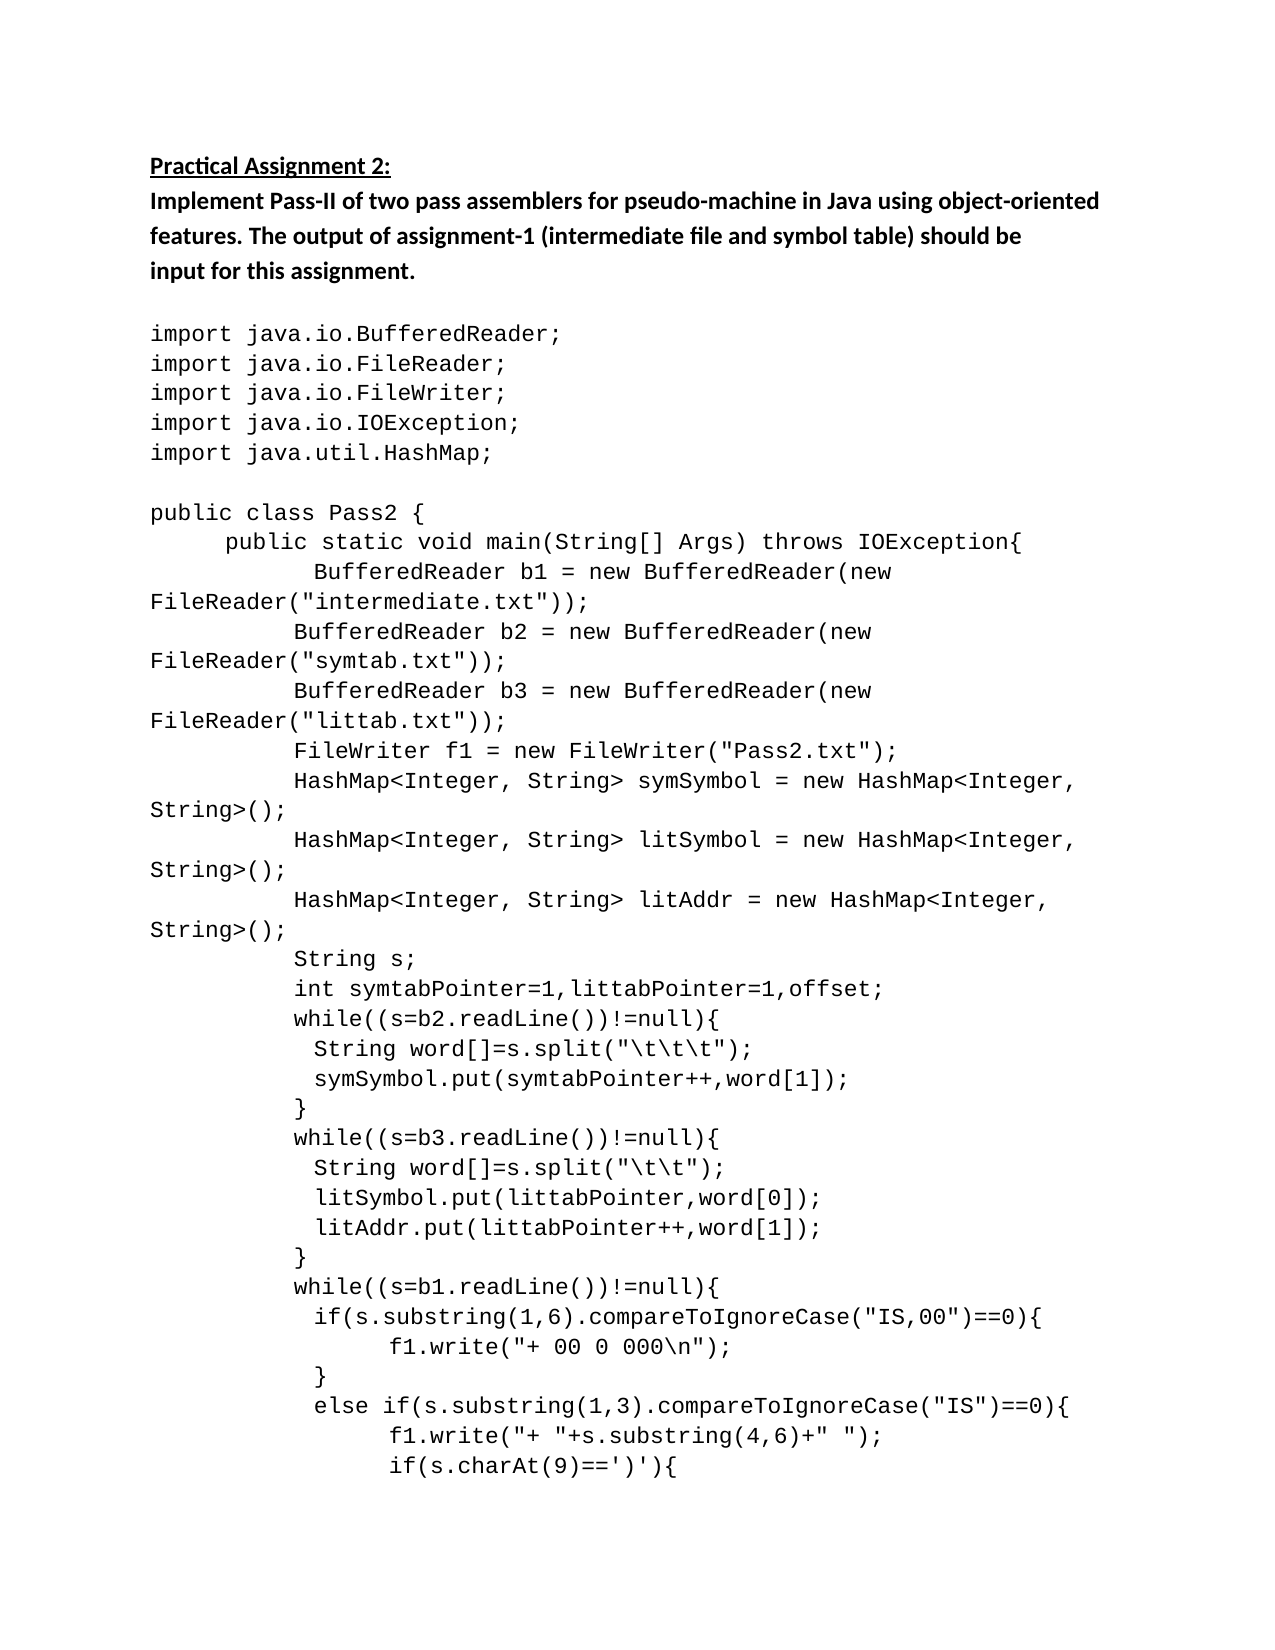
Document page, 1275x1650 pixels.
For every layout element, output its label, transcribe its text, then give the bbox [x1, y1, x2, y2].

text import java.io.BufferedReader; [150, 322, 1125, 348]
text while((s=b3.readLine())!=null){ [150, 1127, 1125, 1152]
text litSymbol.put(littabPointer,word[0]); [150, 1186, 1125, 1212]
text import java.io.FileReader; [150, 352, 1125, 378]
text f1.write("+ 00 0 000\n"); [150, 1335, 1125, 1361]
text HashMap<Integer, String> litSymbol = new HashMap<Integer, String>(); [150, 829, 1125, 884]
text FileWriter f1 = new FileWriter("Pass2.txt"); [150, 739, 1125, 765]
text while((s=b2.readLine())!=null){ [150, 1007, 1125, 1033]
text public class Pass2 { [150, 501, 1125, 527]
text litAddr.put(littabPointer++,word[1]); [150, 1216, 1125, 1242]
text Practical Assignment 2: [150, 150, 1125, 181]
text input for this assignment. [150, 255, 1125, 286]
text import java.util.HashMap; [150, 441, 1125, 467]
text BufferedReader b1 = new BufferedReader(new FileReader("intermediate.txt")); [150, 561, 1125, 616]
text else if(s.substring(1,3).compareToIgnoreCase("IS")==0){ [150, 1395, 1125, 1421]
text String s; [150, 948, 1125, 974]
text BufferedReader b2 = new BufferedReader(new FileReader("symtab.txt")); [150, 620, 1125, 676]
text symSymbol.put(symtabPointer++,word[1]); [150, 1067, 1125, 1093]
text } [150, 1097, 1125, 1123]
text if(s.charAt(9)==')'){ [150, 1454, 1125, 1480]
text String word[]=s.split("\t\t"); [150, 1156, 1125, 1182]
text while((s=b1.readLine())!=null){ [150, 1276, 1125, 1301]
text BufferedReader b3 = new BufferedReader(new FileReader("littab.txt")); [150, 680, 1125, 735]
text int symtabPointer=1,littabPointer=1,offset; [150, 978, 1125, 1003]
text import java.io.FileWriter; [150, 382, 1125, 408]
text } [150, 1365, 1125, 1391]
text f1.write("+ "+s.substring(4,6)+" "); [150, 1424, 1125, 1450]
text import java.io.IOException; [150, 412, 1125, 437]
text HashMap<Integer, String> symSymbol = new HashMap<Integer, String>(); [150, 769, 1125, 825]
text public static void main(String[] Args) throws IOException{ [150, 531, 1125, 557]
text if(s.substring(1,6).compareToIgnoreCase("IS,00")==0){ [150, 1305, 1125, 1331]
text String word[]=s.split("\t\t\t"); [150, 1037, 1125, 1063]
text HashMap<Integer, String> litAddr = new HashMap<Integer, String>(); [150, 888, 1125, 944]
text Implement Pass-II of two pass assemblers for pseudo-machine in Java using object-oriented features. The output of assignment-1 (intermediate file and symbol table) should be [150, 185, 1125, 251]
text } [150, 1246, 1125, 1272]
